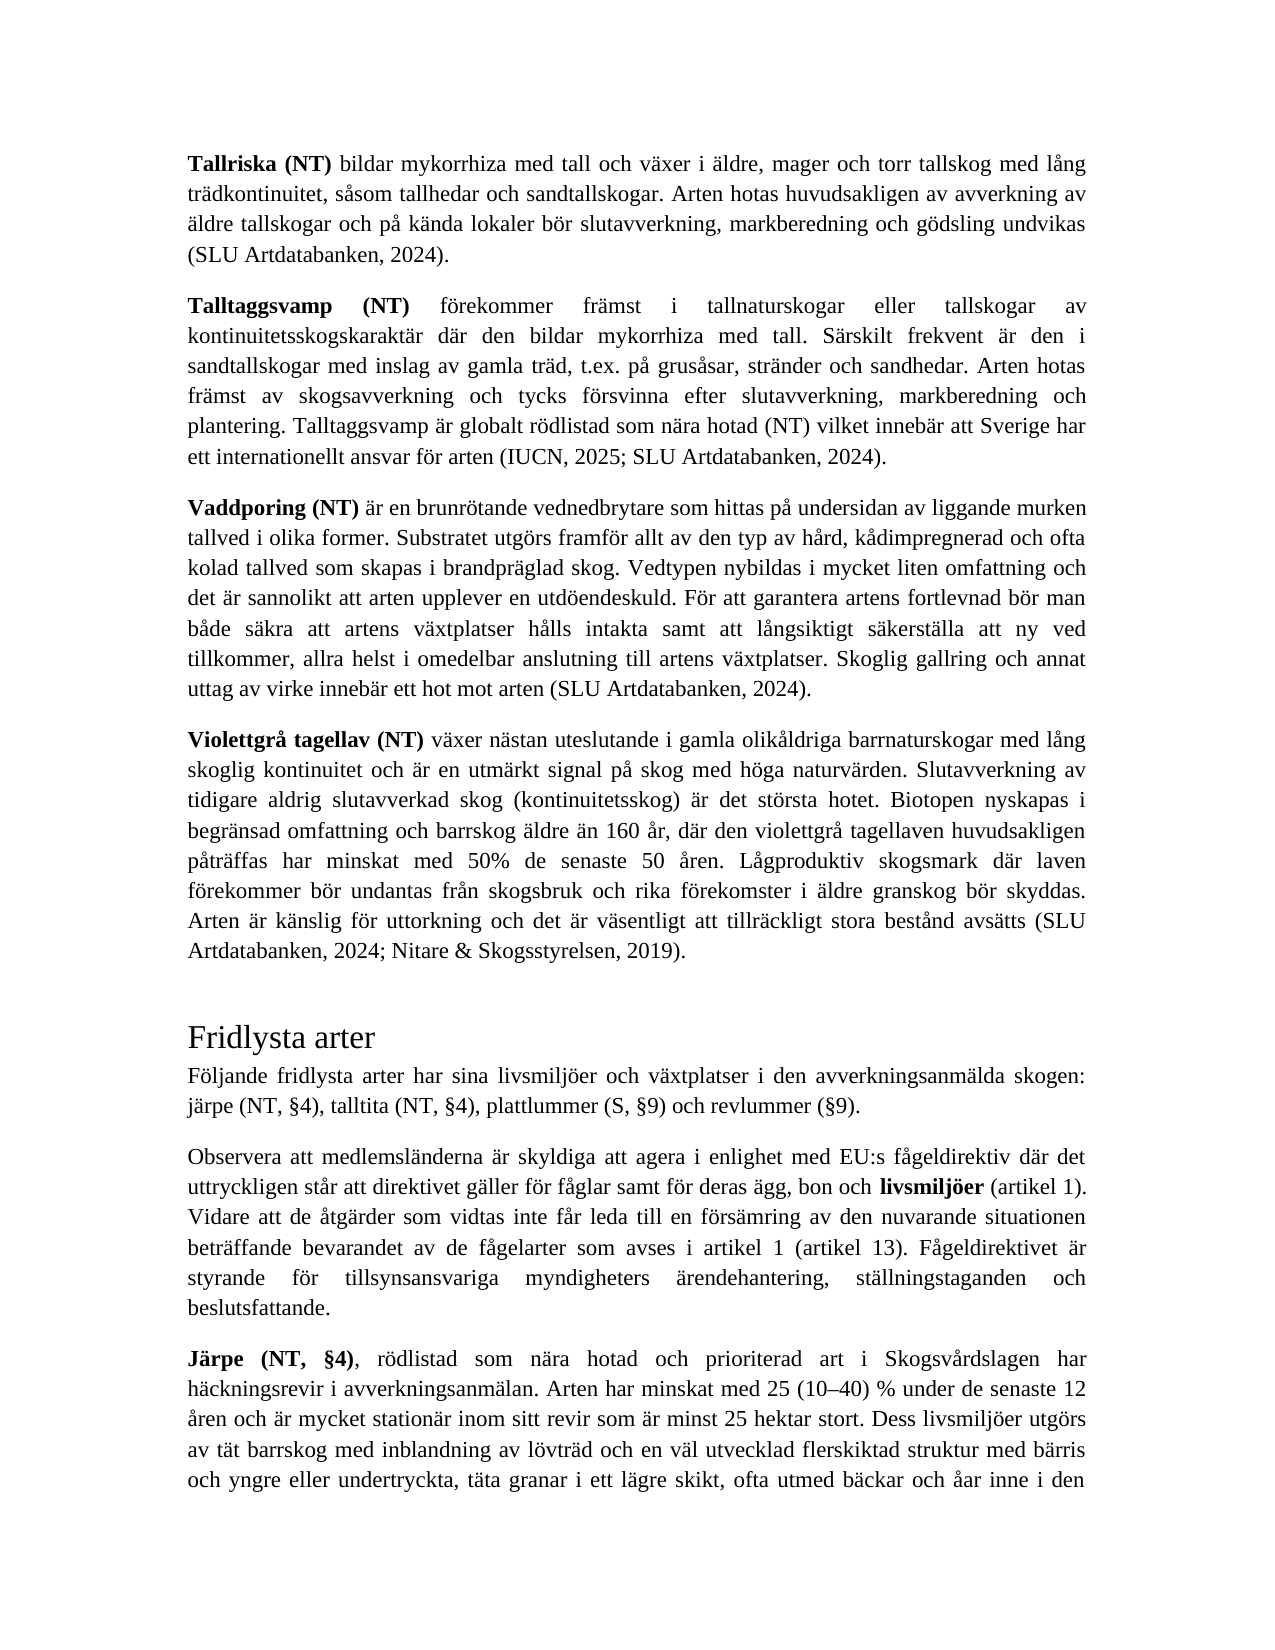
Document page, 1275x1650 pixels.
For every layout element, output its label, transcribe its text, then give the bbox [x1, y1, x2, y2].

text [187, 1345, 1087, 1492]
text Violettgrå tagellav (NT) växer nästan uteslutande i gamla olikåldriga barrnaturskogar med lång skoglig kontinuitet och är en utmärkt signal på skog med höga naturvärden. Slutavverkning av tidigare aldrig slutavverkad skog (kontinuitetsskog) är det största hotet. Biotopen nyskapas i begränsad omfattning och barrskog äldre än 160 år, där den violettgrå tagellaven huvudsakligen påträffas har minskat med 50% de senaste 50 åren. Lågproduktiv skogsmark där laven förekommer bör undantas från skogsbruk och rika förekomster i äldre granskog bör skyddas. Arten är känslig för uttorkning och det är väsentligt att tillräckligt stora bestånd avsätts (SLU Artdatabanken, 2024; Nitare & Skogsstyrelsen, 2019). [187, 726, 1087, 964]
text Tallriska (NT) bildar mykorrhiza med tall och växer i äldre, mager och torr tallskog med lång trädkontinuitet, såsom tallhedar och sandtallskogar. Arten hotas huvudsakligen av avverkning av äldre tallskogar och på kända lokaler bör slutavverkning, markberedning och gödsling undvikas (SLU Artdatabanken, 2024). [187, 150, 1087, 267]
text Följande fridlysta arter har sina livsmiljöer och växtplatser i den avverkningsanmälda skogen: järpe (NT, §4), talltita (NT, §4), plattlummer (S, §9) och revlummer (§9). [187, 1062, 1087, 1118]
text Vaddporing (NT) är en brunrötande vednedbrytare som hittas på undersidan av liggande murken tallved i olika former. Substratet utgörs framför allt av den typ av hård, kådimpregnerad och ofta kolad tallved som skapas i brandpräglad skog. Vedtypen nybildas i mycket liten omfattning och det är sannolikt att arten upplever en utdöendeskuld. För att garantera artens fortlevnad bör man både säkra att artens växtplatser hålls intakta samt att långsiktigt säkerställa att ny ved tillkommer, allra helst i omedelbar anslutning till artens växtplatser. Skoglig gallring och annat uttag av virke innebär ett hot mot arten (SLU Artdatabanken, 2024). [187, 494, 1087, 701]
text Observera att medlemsländerna är skyldiga att agera i enlighet med EU:s fågeldirektiv där det uttryckligen står att direktivet gäller för fåglar samt för deras ägg, bon och livsmiljöer (artikel 1). Vidare att de åtgärder som vidtas inte får leda till en försämring av den nuvarande situationen beträffande bevarandet av de fågelarter som avses i artikel 1 (artikel 13). Fågeldirektivet är styrande för tillsynsansvariga myndigheters ärendehantering, ställningstaganden och beslutsfattande. [187, 1143, 1087, 1320]
subtitle Fridlysta arter [187, 1018, 1087, 1056]
text Talltaggsvamp (NT) förekommer främst i tallnaturskogar eller tallskogar av kontinuitetsskogskaraktär där den bildar mykorrhiza med tall. Särskilt frekvent är den i sandtallskogar med inslag av gamla träd, t.ex. på grusåsar, stränder och sandhedar. Arten hotas främst av skogsavverkning och tycks försvinna efter slutavverkning, markberedning och plantering. Talltaggsvamp är globalt rödlistad som nära hotad (NT) vilket innebär att Sverige har ett internationellt ansvar för arten (IUCN, 2025; SLU Artdatabanken, 2024). [187, 292, 1087, 469]
